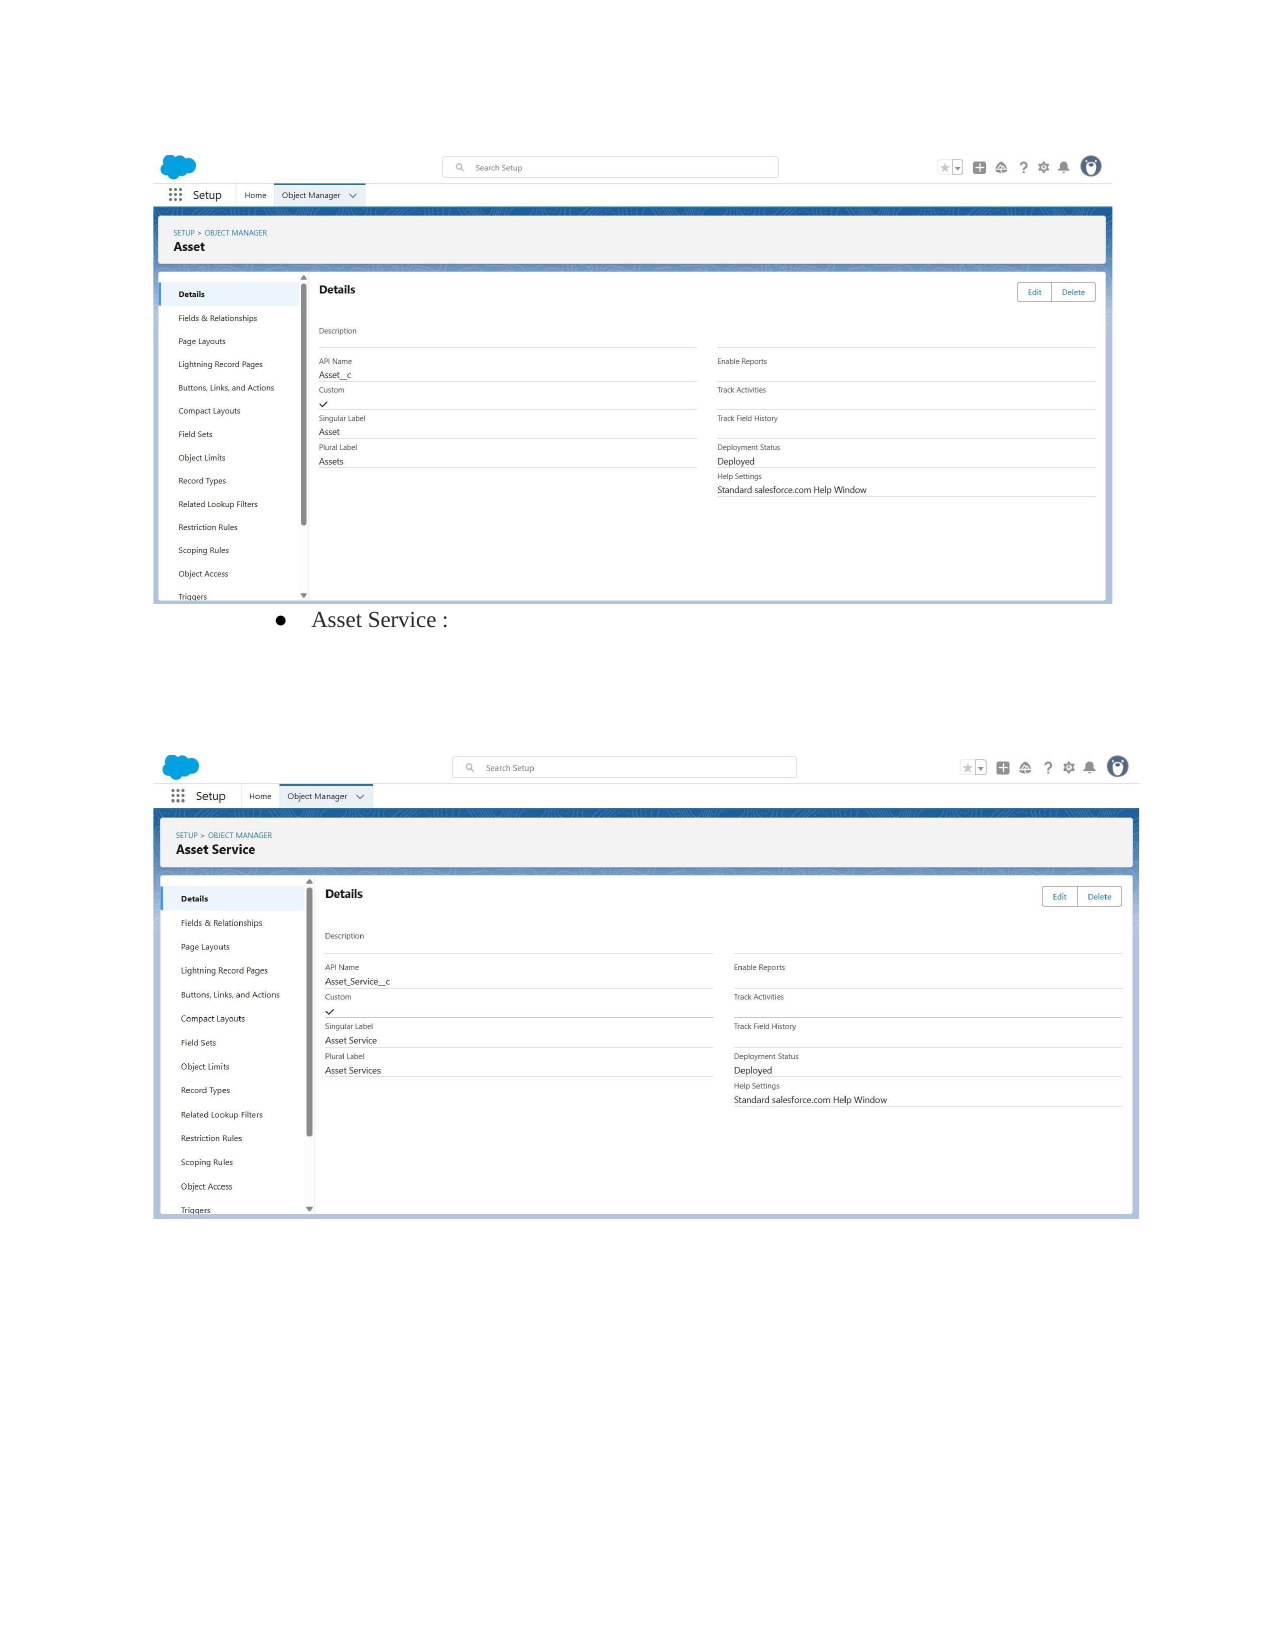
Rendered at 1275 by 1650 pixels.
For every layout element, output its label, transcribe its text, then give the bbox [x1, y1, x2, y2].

picture [153, 155, 1113, 604]
picture [153, 755, 1140, 1219]
list Asset Service : [225, 606, 448, 632]
